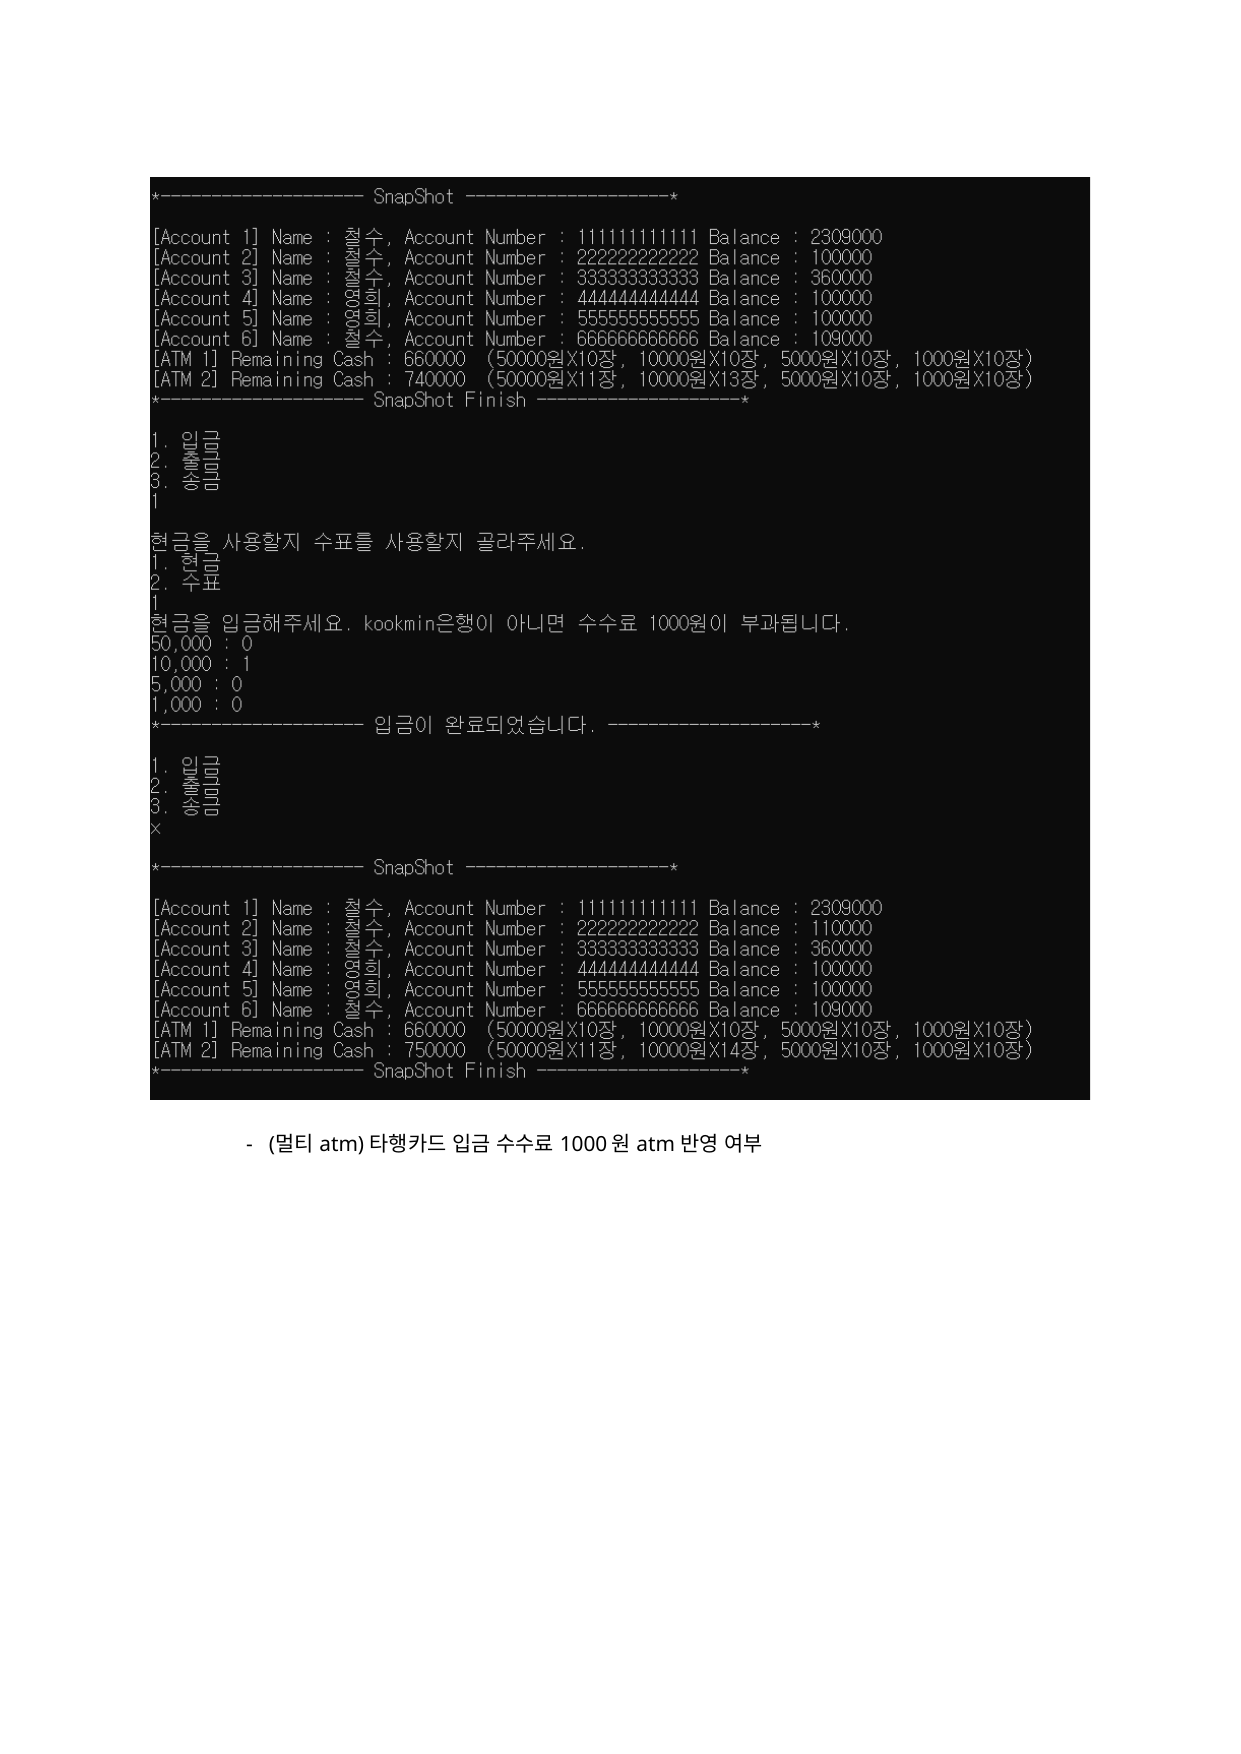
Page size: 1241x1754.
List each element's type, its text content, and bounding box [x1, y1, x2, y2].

text - (멀티 atm) 타행카드 입금 수수료 1000원 atm 반영 여부 [246, 1128, 1090, 1158]
picture [150, 177, 1091, 1100]
